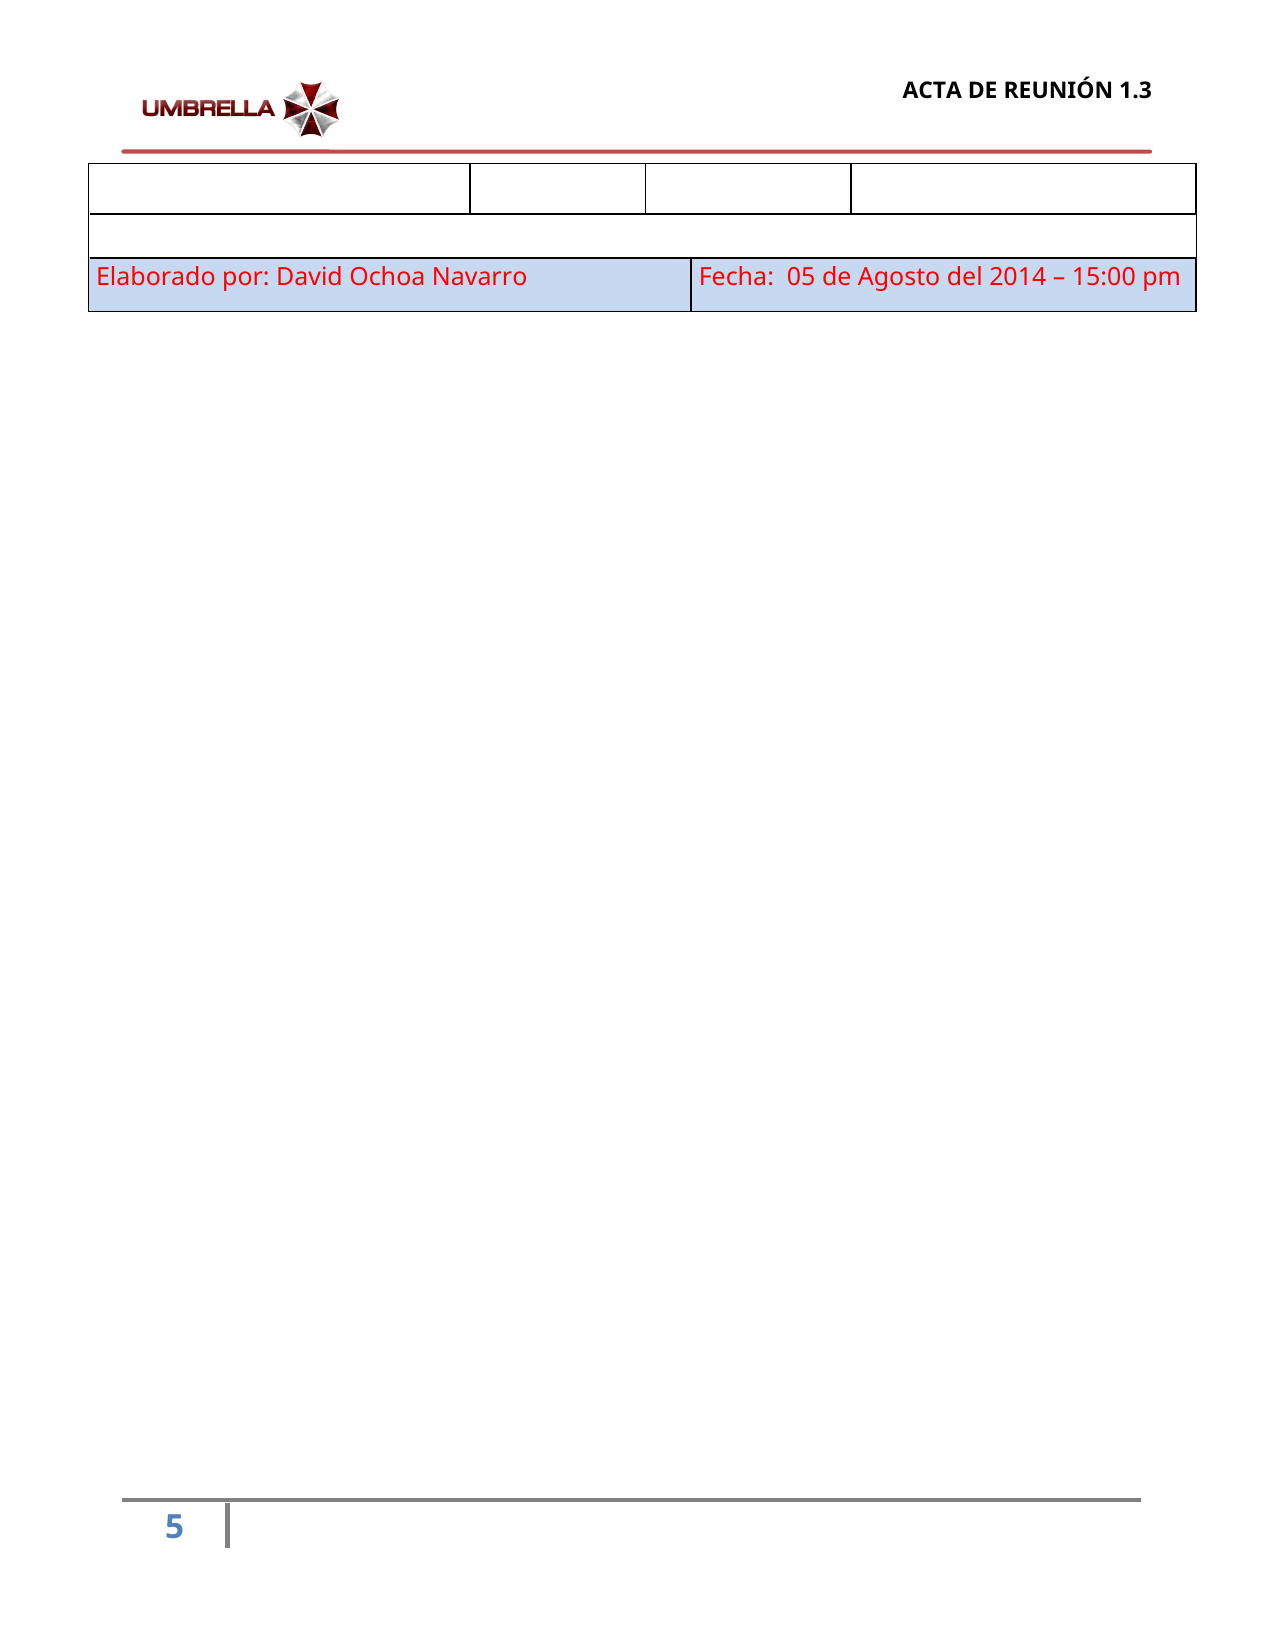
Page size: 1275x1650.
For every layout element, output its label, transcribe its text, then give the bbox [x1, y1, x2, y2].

table_cell [89, 164, 469, 213]
table_cell Fecha: 05 de Agosto del 2014 – 15:00 pm [692, 259, 1195, 311]
table_cell [89, 214, 1196, 257]
picture [136, 77, 344, 141]
table_cell [471, 164, 645, 213]
table_cell [852, 164, 1195, 213]
table_cell Elaborado por: David Ochoa Navarro [89, 258, 690, 311]
table_cell [646, 164, 850, 213]
